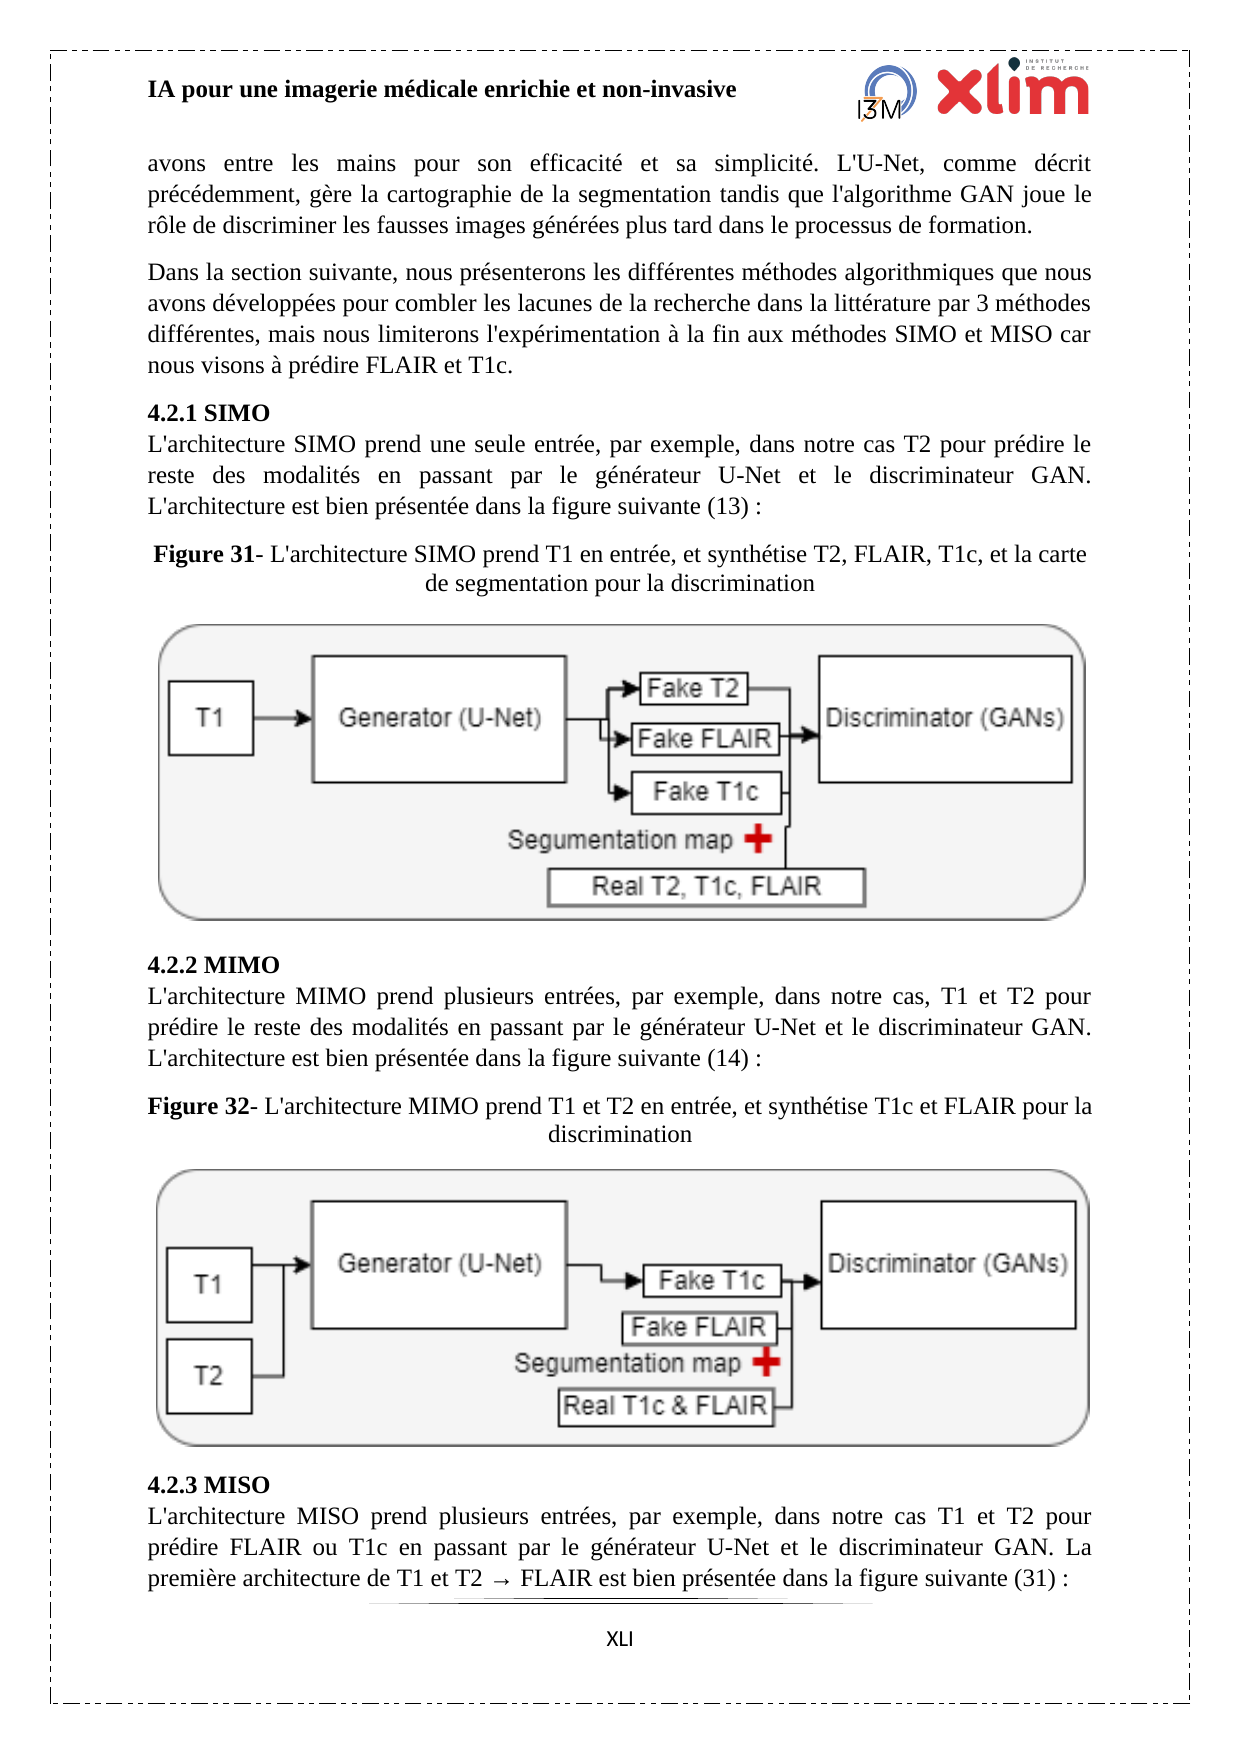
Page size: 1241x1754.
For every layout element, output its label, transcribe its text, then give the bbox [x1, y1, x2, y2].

text Figure 31- L'architecture SIMO prend T1 en entrée, et synthétise T2, FLAIR, T1c, et la carte de segmentation pour la discrimination [147, 539, 1093, 597]
text Dans la section suivante, nous présenterons les différentes méthodes algorithmiques que nous avons développées pour combler les lacunes de la recherche dans la littérature par 3 méthodes différentes, mais nous limiterons l'expérimentation à la fin aux méthodes SIMO et MISO car nous visons à prédire FLAIR et T1c. [147, 257, 1093, 379]
text Figure 32- L'architecture MIMO prend T1 et T2 en entrée, et synthétise T1c et FLAIR pour la discrimination [147, 1091, 1093, 1148]
picture [156, 1169, 1090, 1447]
text L'architecture MISO prend plusieurs entrées, par exemple, dans notre cas T1 et T2 pour prédire FLAIR ou T1c en passant par le générateur U-Net et le discriminateur GAN. La première architecture de T1 et T2 → FLAIR est bien présentée dans la figure suivante (31) : [147, 1501, 1093, 1592]
text L'architecture MIMO prend plusieurs entrées, par exemple, dans notre cas, T1 et T2 pour prédire le reste des modalités en passant par le générateur U-Net et le discriminateur GAN. L'architecture est bien présentée dans la figure suivante (14) : [147, 981, 1093, 1072]
subtitle 4.2.3 MISO [147, 1470, 1093, 1499]
subtitle 4.2.1 SIMO [147, 398, 1093, 427]
text L'architecture SIMO prend une seule entrée, par exemple, dans notre cas T2 pour prédire le reste des modalités en passant par le générateur U-Net et le discriminateur GAN. L'architecture est bien présentée dans la figure suivante (13) : [147, 429, 1093, 520]
subtitle 4.2.2 MIMO [147, 950, 1093, 979]
picture [937, 57, 1089, 114]
picture [858, 65, 917, 122]
picture [158, 624, 1086, 921]
